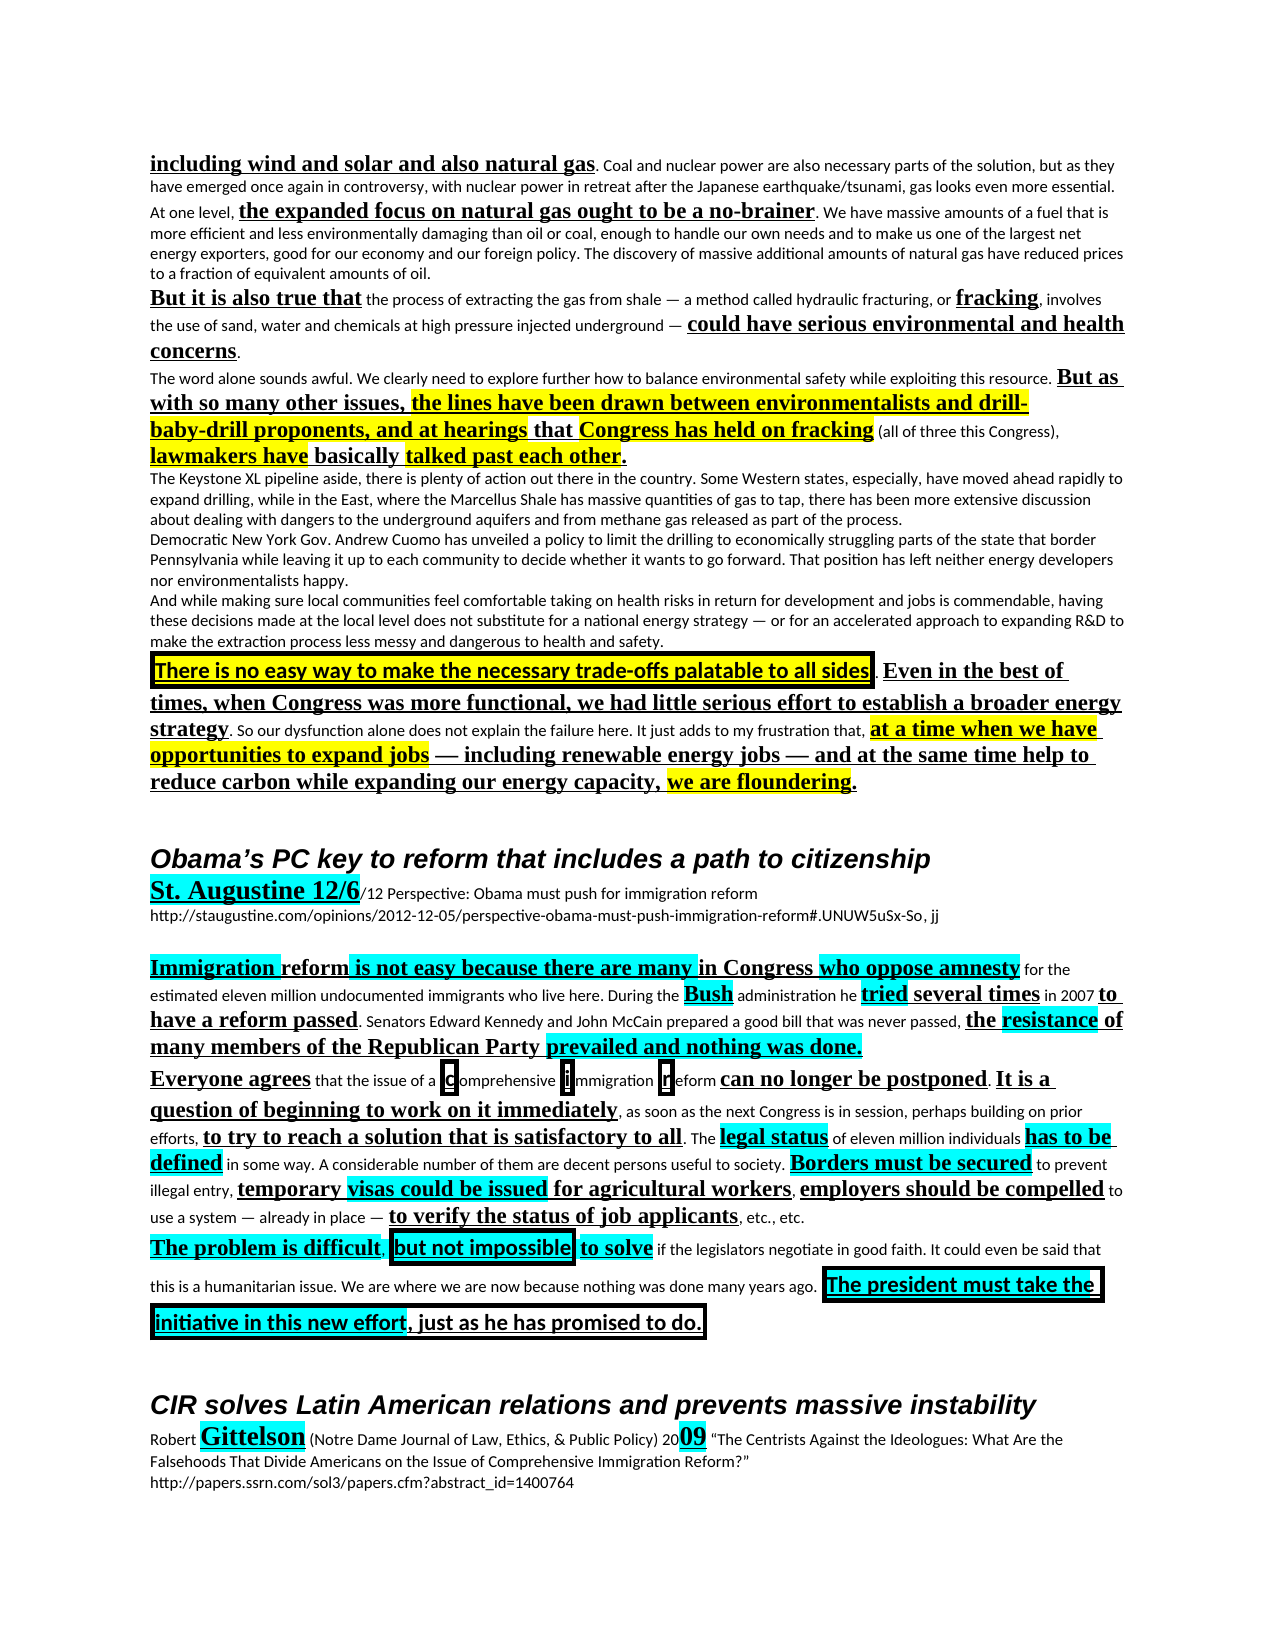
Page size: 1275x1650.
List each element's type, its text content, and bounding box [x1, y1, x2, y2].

text At one level, the expanded focus on natural gas ought to be a no-brainer. We have massive amounts of a fuel that is more efficient and less environmentally damaging than oil or coal, enough to handle our own needs and to make us one of the largest net energy exporters, good for our economy and our foreign policy. The discovery of massive additional amounts of natural gas have reduced prices to a fraction of equivalent amounts of oil. [150, 197, 1125, 284]
text The Keystone XL pipeline aside, there is plenty of action out there in the country. Some Western states, especially, have moved ahead rapidly to expand drilling, while in the East, where the Marcellus Shale has massive quantities of gas to tap, there has been more extensive discussion about dealing with dangers to the underground aquifers and from methane gas released as part of the process. [150, 468, 1125, 529]
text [150, 150, 1125, 197]
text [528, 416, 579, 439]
text And while making sure local communities feel comfortable taking on health risks in return for development and jobs is commendable, having these decisions made at the local level does not substitute for a national energy strategy — or for an accelerated approach to expanding R&D to make the extraction process less messy and dangerous to health and safety. [150, 590, 1125, 651]
text Everyone agrees that the issue of a comprehensive immigration reform can no longer be postponed. It is a question of beginning to work on it immediately, as soon as the next Congress is in session, perhaps building on prior efforts, to try to reach a solution that is satisfactory to all. The legal status of eleven million individuals has to be defined in some way. A considerable number of them are decent persons useful to society. Borders must be secured to prevent illegal entry, temporary visas could be issued for agricultural workers, employers should be compelled to use a system — already in place — to verify the status of job applicants, etc., etc. [150, 1059, 1125, 1228]
text Democratic New York Gov. Andrew Cuomo has unveiled a policy to limit the drilling to economically struggling parts of the state that border Pennsylvania while leaving it up to each community to decide whether it wants to go forward. That position has left neither energy developers nor environmentalists happy. [150, 529, 1125, 590]
text Immigration reform is not easy because there are many in Congress who oppose amnesty for the estimated eleven million undocumented immigrants who live here. During the Bush administration he tried several times in 2007 to have a reform passed. Senators Edward Kennedy and John McCain prepared a good bill that was never passed, the resistance of many members of the Republican Party prevailed and nothing was done. [150, 954, 1125, 1059]
text But it is also true that the process of extracting the gas from shale — a method called hydraulic fracturing, or fracking, involves the use of sand, water and chemicals at high pressure injected underground — could have serious environmental and health concerns. [150, 284, 1125, 363]
text Obama’s PC key to reform that includes a path to citizenship [150, 843, 1125, 874]
text baby-drill proponents, and at hearings that Congress has held on fracking (all of three this Congress), lawmakers have basically talked past each other. [621, 416, 1125, 468]
text The problem is difficult, but not impossible to solve if the legislators negotiate in good faith. It could even be said that this is a humanitarian issue. We are where we are now because nothing was done many years ago. The president must take the initiative in this new effort, just as he has promised to do. [150, 1228, 1125, 1340]
text CIR solves Latin American relations and prevents massive instability [150, 1389, 1125, 1421]
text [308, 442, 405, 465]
text Robert Gittelson (Notre Dame Journal of Law, Ethics, & Public Policy) 2009 “The Centrists Against the Ideologues: What Are the Falsehoods That Divide Americans on the Issue of Comprehensive Immigration Reform?” http://papers.ssrn.com/sol3/papers.cfm?abstract_id=1400764 [150, 1421, 1125, 1492]
text The word alone sounds awful. We clearly need to explore further how to balance environmental safety while exploiting this resource. But as with so many other issues, the lines have been drawn between environmentalists and drill- [150, 363, 1125, 416]
text There is no easy way to make the necessary trade-offs palatable to all sides. Even in the best of times, when Congress was more functional, we had little serious effort to establish a broader energy strategy. So our dysfunction alone does not explain the failure here. It just adds to my frustration that, at a time when we have opportunities to expand jobs — including renewable energy jobs — and at the same time help to reduce carbon while expanding our energy capacity, we are floundering. [150, 651, 1125, 794]
text St. Augustine 12/6/12 Perspective: Obama must push for immigration reform http://staugustine.com/opinions/2012-12-05/perspective-obama-must-push-immigration-reform#.UNUW5uSx-So, jj [150, 874, 1125, 926]
